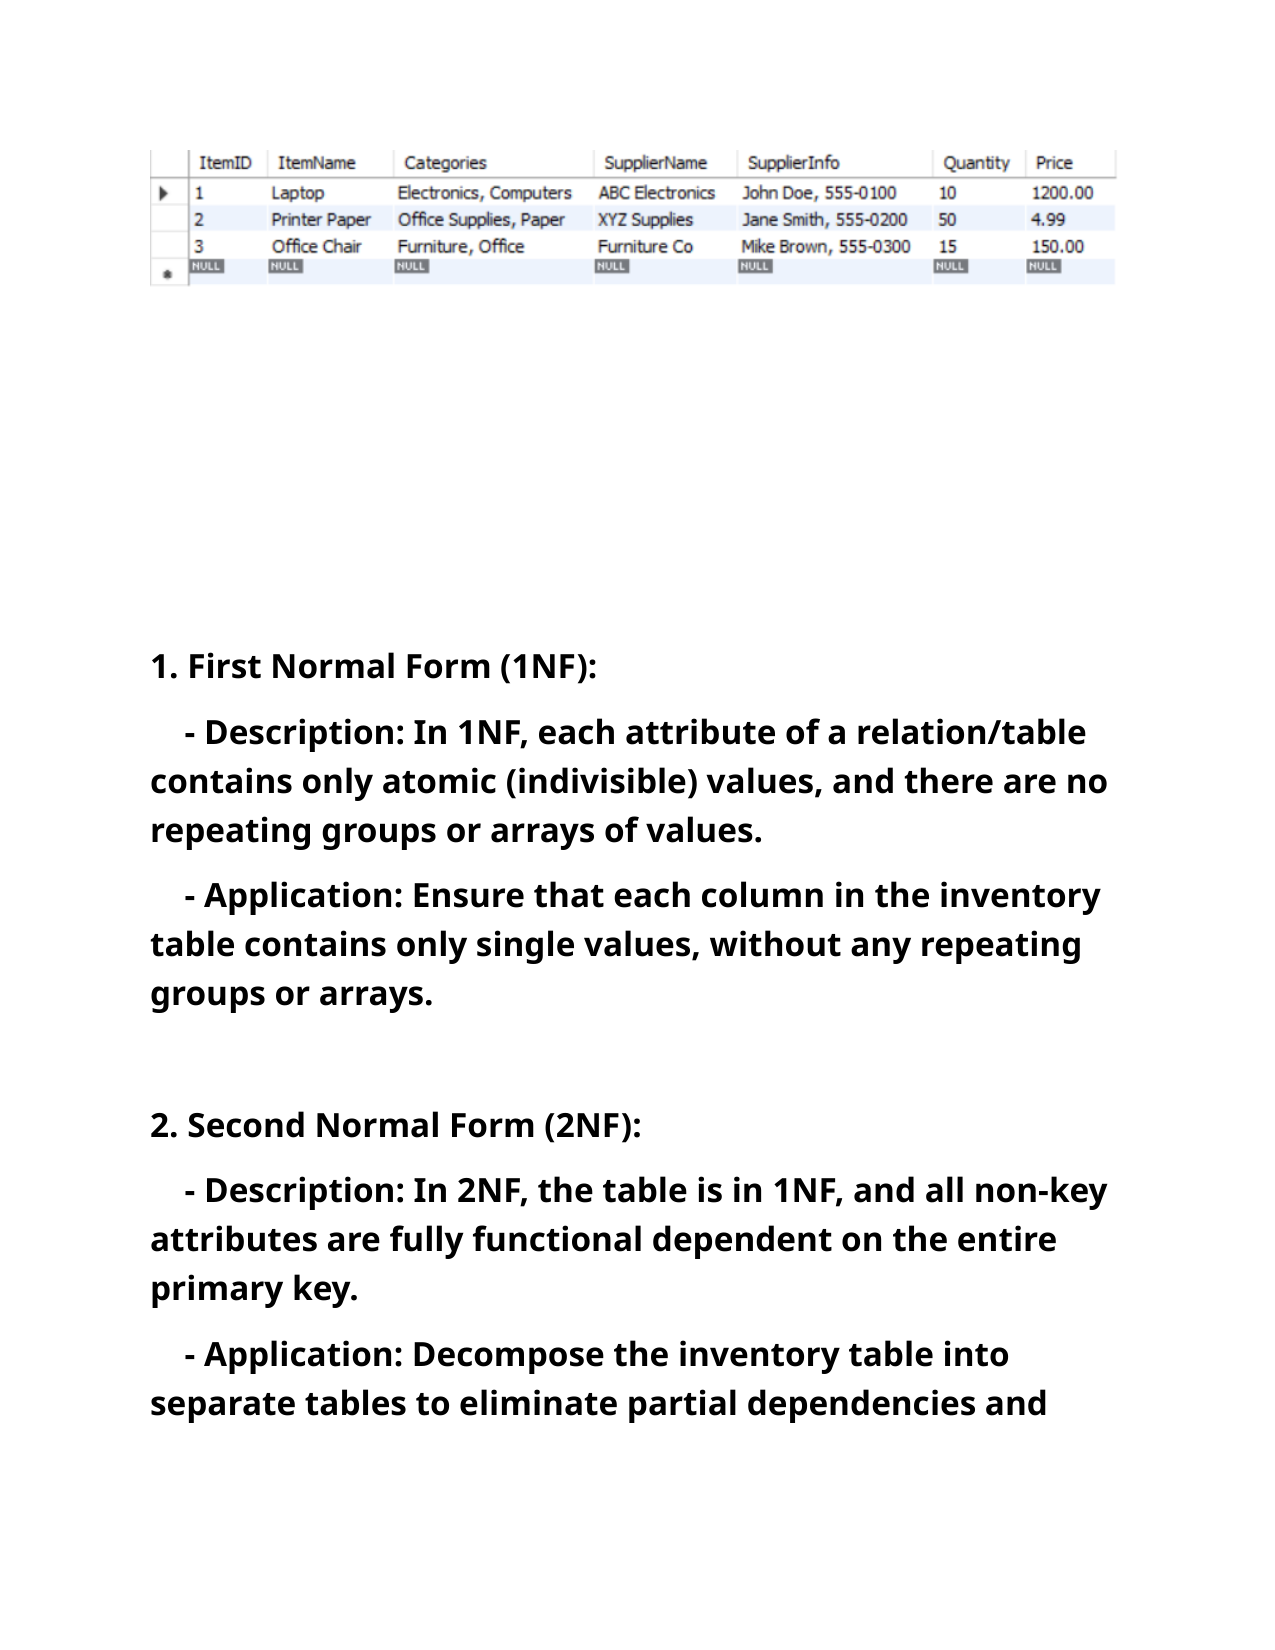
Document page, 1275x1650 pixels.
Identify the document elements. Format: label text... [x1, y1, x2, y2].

text - Description: In 2NF, the table is in 1NF, and all non-key attributes are fully functional dependent on the entire primary key. [150, 1167, 1125, 1310]
text 2. Second Normal Form (2NF): [150, 1101, 1125, 1147]
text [150, 1331, 1125, 1425]
text - Description: In 1NF, each attribute of a relation/table contains only atomic (indivisible) values, and there are no repeating groups or arrays of values. [150, 709, 1125, 852]
text 1. First Normal Form (1NF): [150, 643, 1125, 688]
picture [150, 150, 1125, 427]
text - Application: Ensure that each column in the inventory table contains only single values, without any repeating groups or arrays. [150, 872, 1125, 1016]
